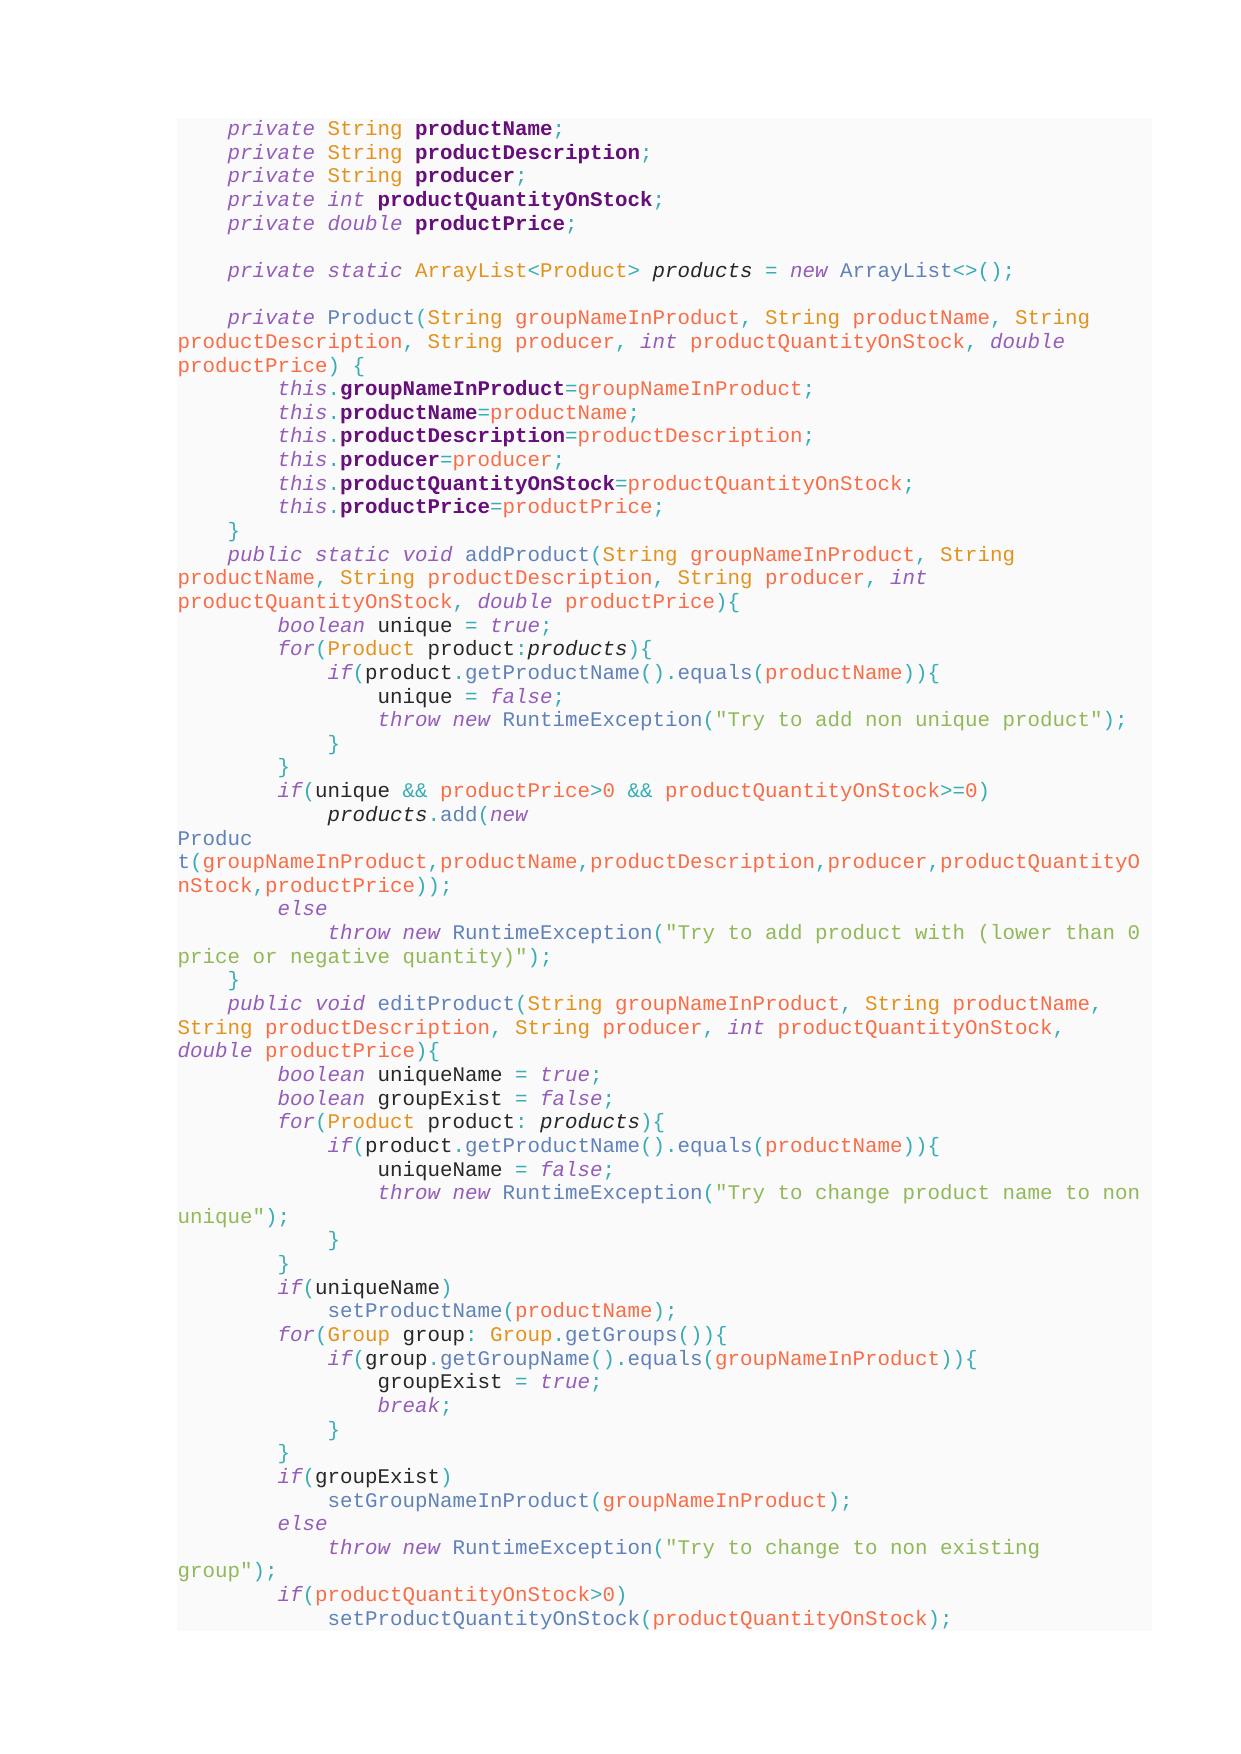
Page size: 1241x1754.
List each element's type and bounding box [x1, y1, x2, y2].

text [177, 118, 1152, 1631]
